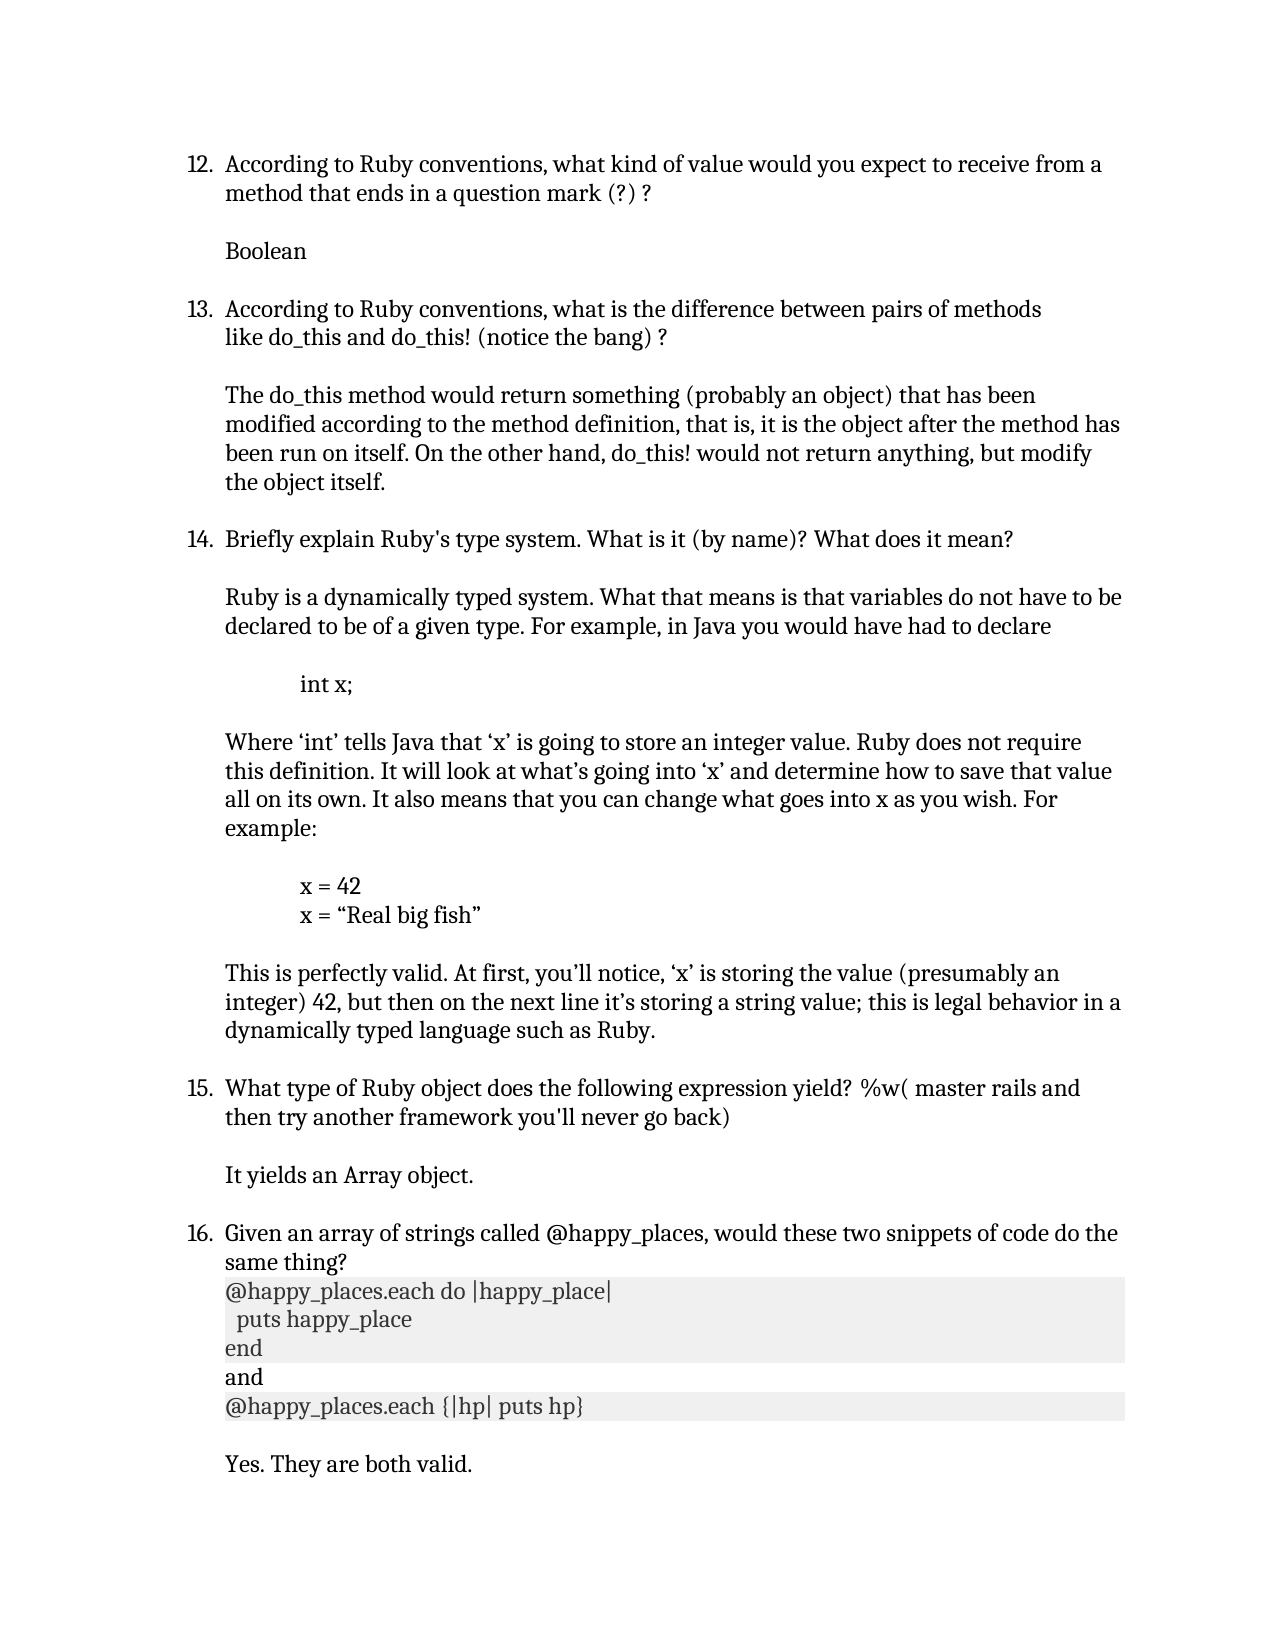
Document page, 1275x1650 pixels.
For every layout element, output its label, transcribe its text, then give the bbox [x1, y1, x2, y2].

text This is perfectly valid. At first, you’ll notice, ‘x’ is storing the value (presumably an integer) 42, but then on the next line it’s storing a string value; this is legal behavior in a dynamically typed language such as Ruby. [225, 959, 1125, 1045]
list What type of Ruby object does the following expression yield? %w( master rails and then try another framework you'll never go back) [187, 1074, 1125, 1132]
text and [225, 1363, 1125, 1392]
text x = 42 [225, 872, 1125, 901]
text int x; [225, 670, 1125, 699]
text Yes. They are both valid. [225, 1450, 1125, 1479]
text It yields an Array object. [225, 1161, 1125, 1190]
text The do_this method would return something (probably an object) that has been modified according to the method definition, that is, it is the object after the method has been run on itself. On the other hand, do_this! would not return anything, but modify the object itself. [225, 381, 1125, 496]
text x = “Real big fish” [225, 901, 1125, 930]
list Given an array of strings called @happy_places, would these two snippets of code do the same thing? [187, 1219, 1125, 1276]
list According to Ruby conventions, what kind of value would you expect to receive from a method that ends in a question mark (?) ? [187, 150, 1125, 207]
text @happy_places.each {|hp| puts hp} [225, 1392, 1125, 1421]
text Ruby is a dynamically typed system. What that means is that variables do not have to be declared to be of a given type. For example, in Java you would have had to declare [225, 583, 1125, 641]
text Boolean [225, 237, 1125, 265]
text Where ‘int’ tells Java that ‘x’ is going to store an integer value. Ruby does not require this definition. It will look at what’s going into ‘x’ and determine how to save that value all on its own. It also means that you can change what goes into x as you wish. For example: [225, 728, 1125, 843]
text @happy_places.each do |happy_place| puts happy_place end [225, 1277, 1125, 1363]
list Briefly explain Ruby's type system. What is it (by name)? What does it mean? [187, 525, 1125, 554]
list According to Ruby conventions, what is the difference between pairs of methods like do_this and do_this! (notice the bang) ? [187, 294, 1125, 352]
